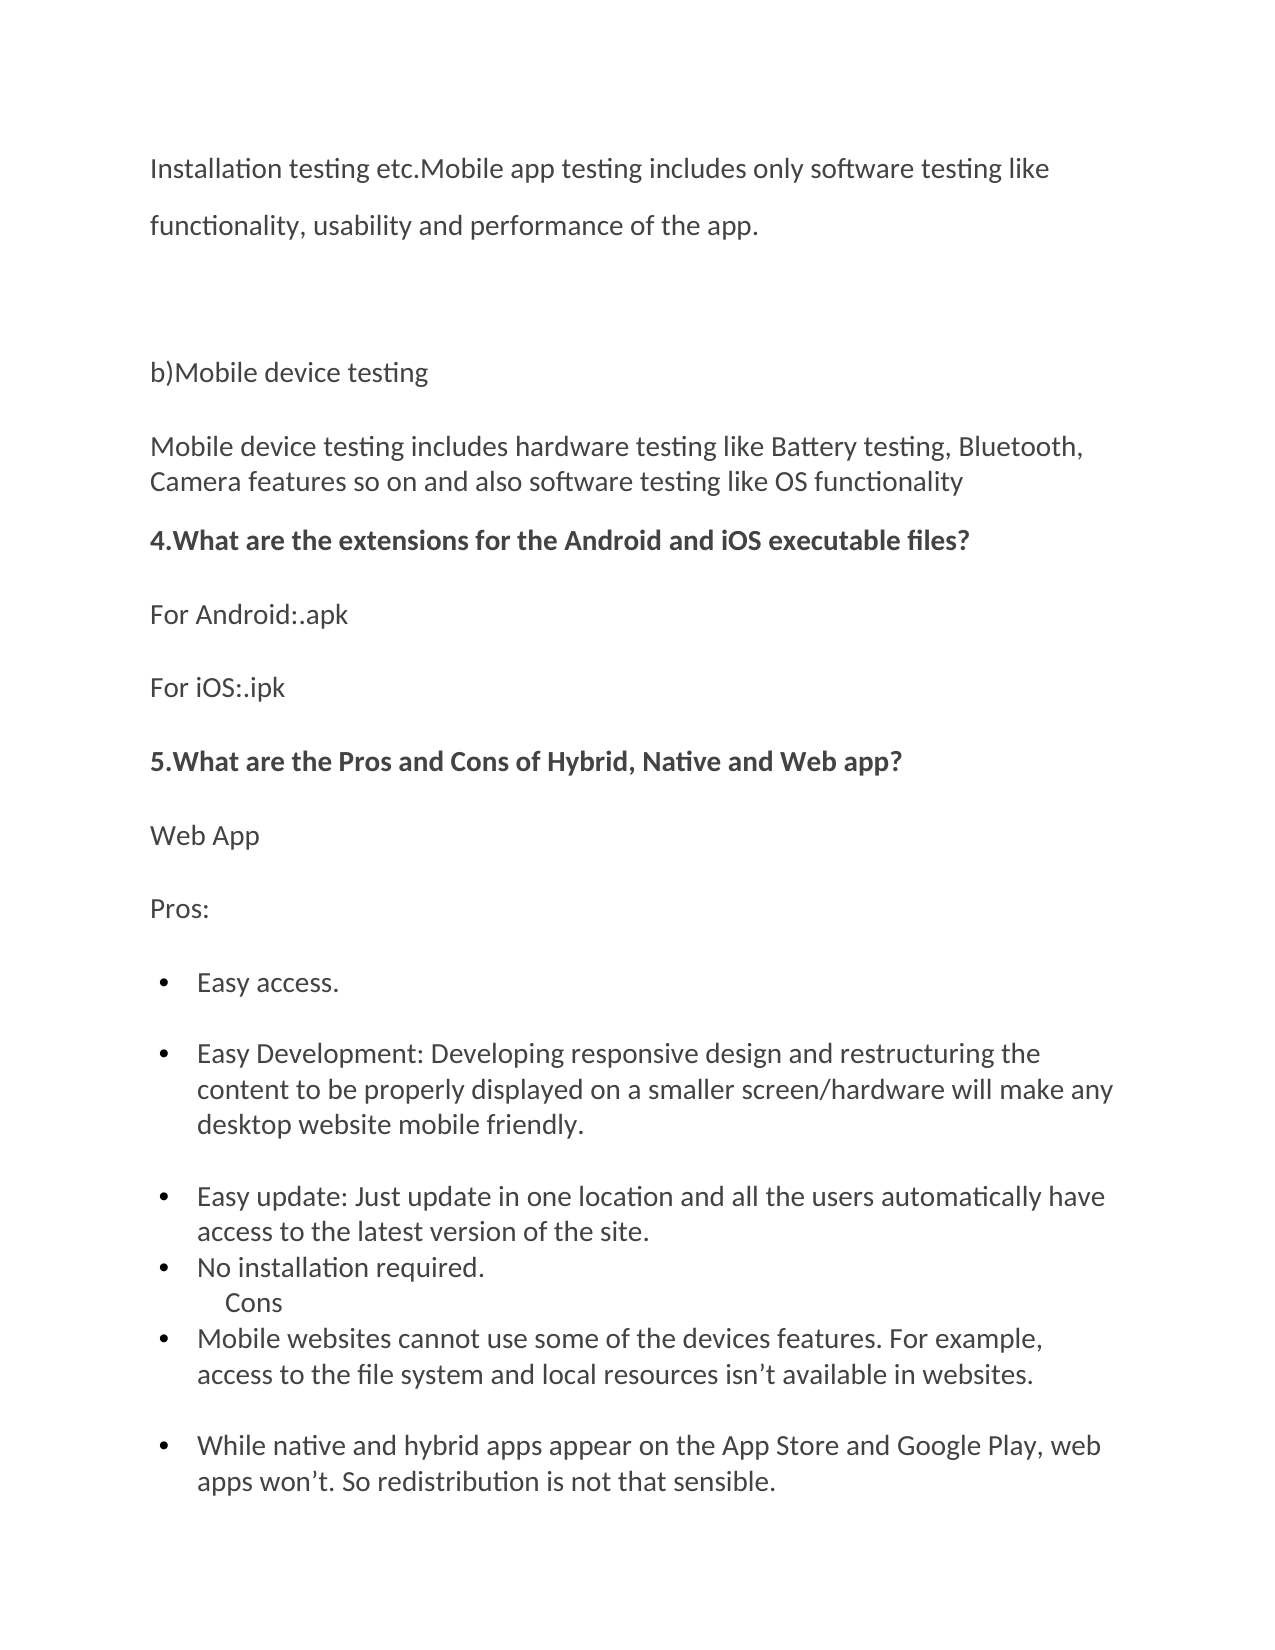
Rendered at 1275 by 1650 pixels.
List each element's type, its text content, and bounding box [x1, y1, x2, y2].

text 5.What are the Pros and Cons of Hybrid, Native and Web app? [150, 743, 1125, 779]
list While native and hybrid apps appear on the App Store and Google Play, web apps won’t. So redistribution is not that sensible. [169, 1427, 1125, 1498]
text For iOS:.ipk [150, 669, 1125, 705]
list Mobile websites cannot use some of the devices features. For example, access to the file system and local resources isn’t available in websites. [169, 1320, 1125, 1391]
text Mobile device testing includes hardware testing like Battery testing, Bluetooth, Camera features so on and also software testing like OS functionality [150, 428, 1125, 499]
text Pros: [150, 890, 1125, 926]
list Easy update: Just update in one location and all the users automatically have access to the latest version of the site. [169, 1178, 1125, 1249]
list Easy access. [169, 964, 1125, 999]
text 4.What are the extensions for the Android and iOS executable files? [150, 522, 1125, 558]
text For Android:.apk [150, 596, 1125, 631]
text Cons [225, 1284, 1125, 1320]
text Web App [150, 817, 1125, 852]
list Easy Development: Developing responsive design and restructuring the content to be properly displayed on a smaller screen/hardware will make any desktop website mobile friendly. [169, 1035, 1125, 1142]
text b)Mobile device testing [150, 354, 1125, 390]
list No installation required. [169, 1249, 1125, 1284]
